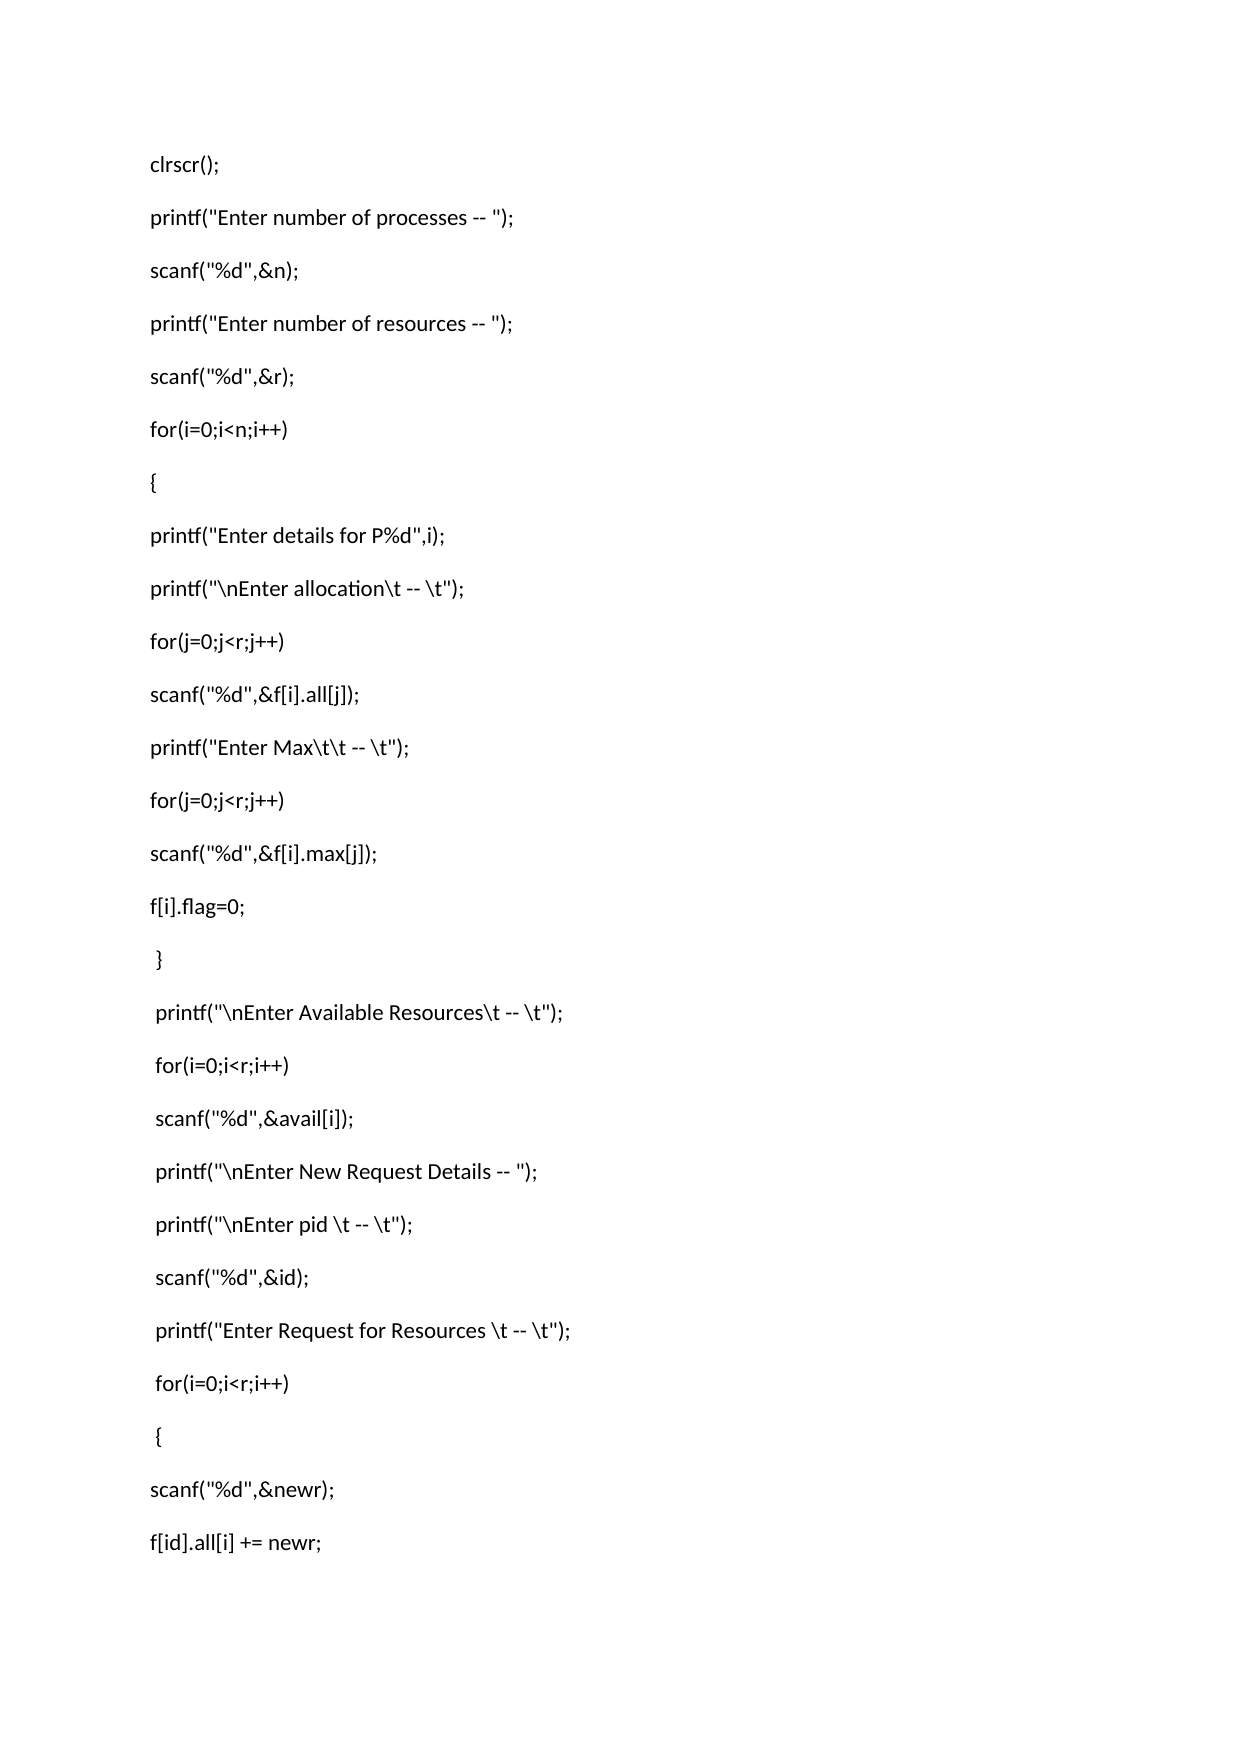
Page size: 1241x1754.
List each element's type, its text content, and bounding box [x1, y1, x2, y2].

text scanf("%d",&r); [150, 362, 1090, 390]
text } [150, 945, 1090, 973]
text printf("\nEnter pid \t -- \t"); [150, 1210, 1090, 1238]
text scanf("%d",&id); [150, 1263, 1090, 1291]
text for(j=0;j<r;j++) [150, 786, 1090, 814]
text printf("\nEnter allocation\t -- \t"); [150, 574, 1090, 602]
text printf("Enter number of resources -- "); [150, 309, 1090, 337]
text printf("Enter Max\t\t -- \t"); [150, 733, 1090, 761]
text printf("Enter details for P%d",i); [150, 521, 1090, 549]
text for(i=0;i<n;i++) [150, 415, 1090, 443]
text printf("\nEnter Available Resources\t -- \t"); [150, 998, 1090, 1026]
text scanf("%d",&newr); [150, 1476, 1090, 1503]
text { [150, 1422, 1090, 1451]
text { [150, 468, 1090, 496]
text clrscr(); [150, 150, 1090, 178]
text scanf("%d",&n); [150, 256, 1090, 284]
text f[i].flag=0; [150, 892, 1090, 920]
text for(i=0;i<r;i++) [150, 1369, 1090, 1397]
text scanf("%d",&f[i].all[j]); [150, 680, 1090, 708]
text for(j=0;j<r;j++) [150, 627, 1090, 655]
text printf("Enter number of processes -- "); [150, 203, 1090, 231]
text scanf("%d",&f[i].max[j]); [150, 839, 1090, 867]
text scanf("%d",&avail[i]); [150, 1104, 1090, 1132]
text printf("Enter Request for Resources \t -- \t"); [150, 1316, 1090, 1344]
text f[id].all[i] += newr; [150, 1528, 1090, 1557]
text printf("\nEnter New Request Details -- "); [150, 1157, 1090, 1185]
text for(i=0;i<r;i++) [150, 1051, 1090, 1079]
